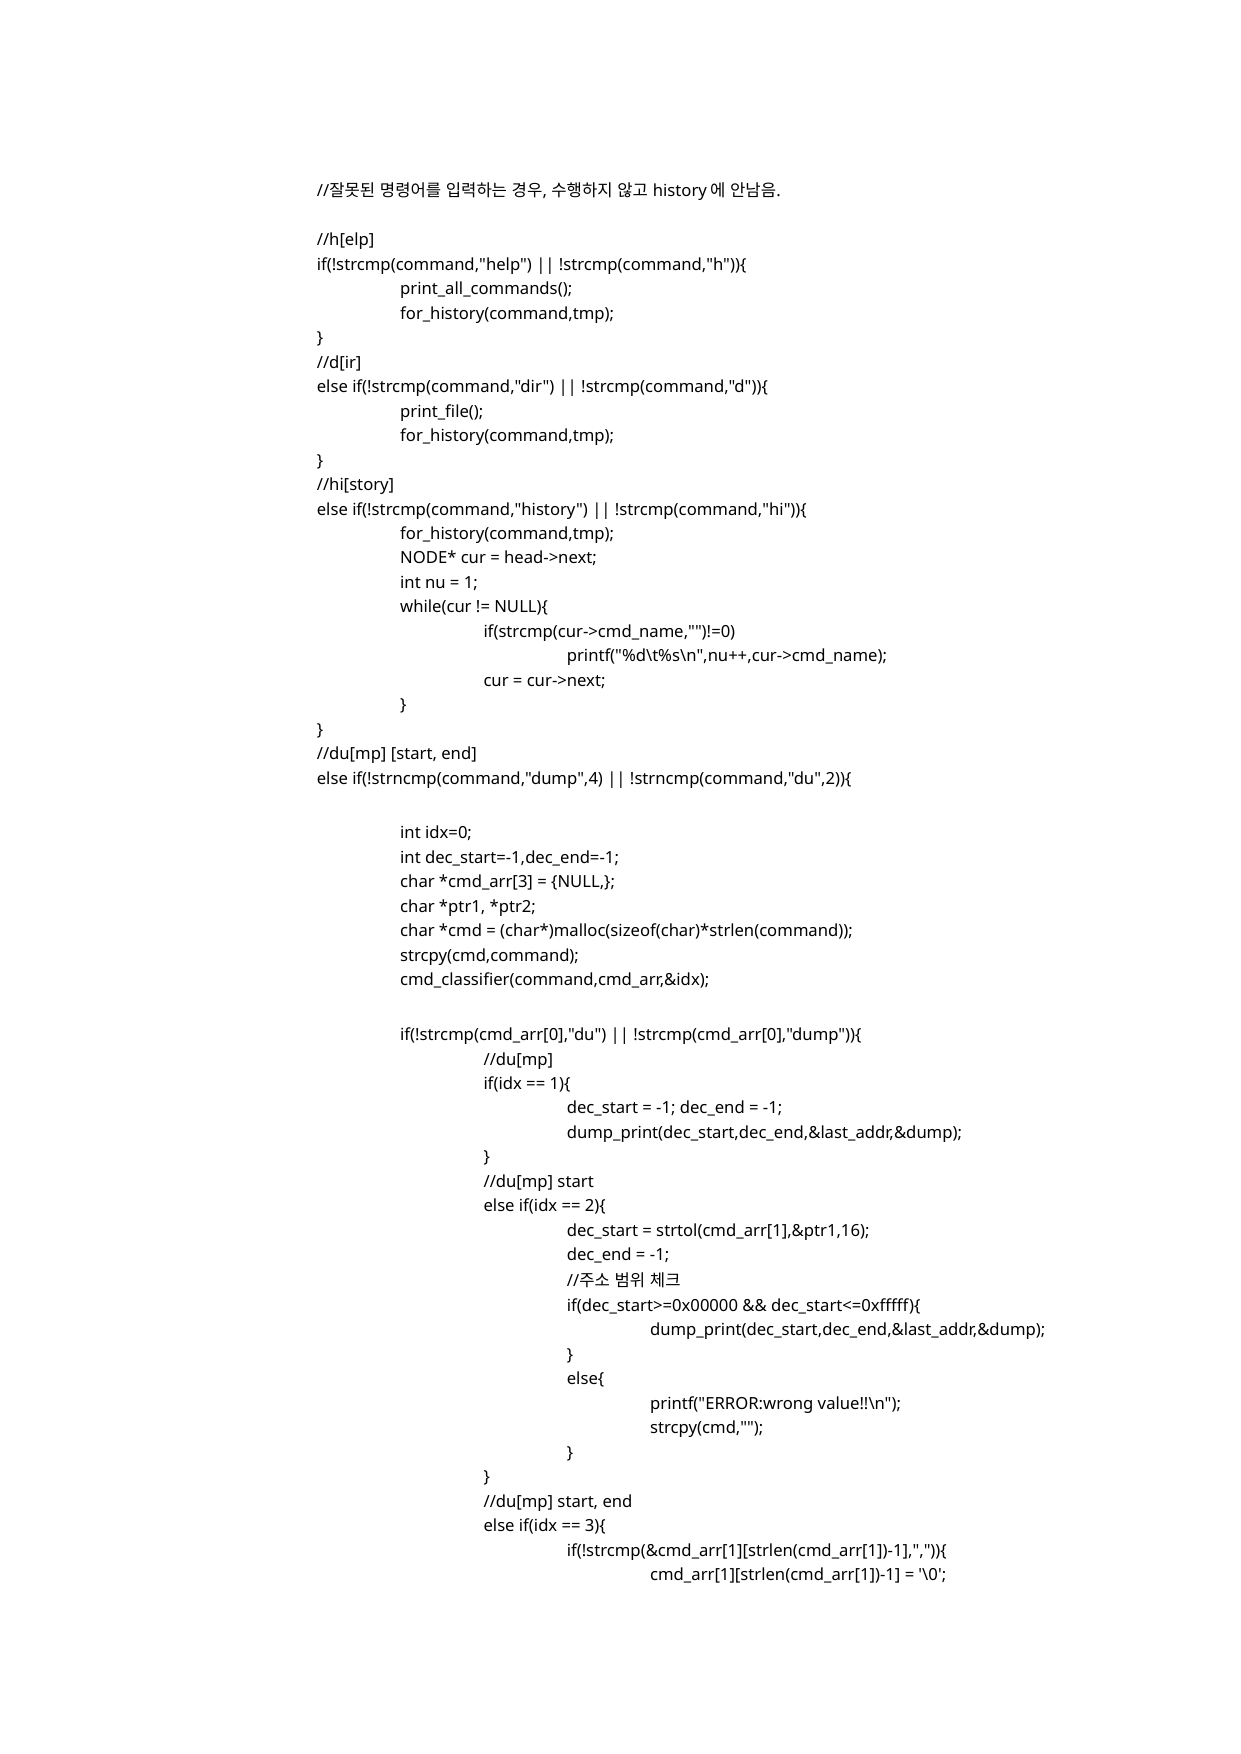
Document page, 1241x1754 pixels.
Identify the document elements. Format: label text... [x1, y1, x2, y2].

text } [215, 448, 1090, 471]
text while(cur != NULL){ [215, 595, 1090, 618]
text //du[mp] start, end [215, 1489, 1090, 1512]
text //d[ir] [215, 350, 1090, 373]
text for_history(command,tmp); [215, 424, 1090, 446]
text else if(idx == 3){ [215, 1514, 1090, 1537]
text cmd_arr[1][strlen(cmd_arr[1])-1] = '\0'; [215, 1563, 1090, 1586]
text print_all_commands(); [215, 277, 1090, 299]
text else if(!strncmp(command,"dump",4) || !strncmp(command,"du",2)){ [215, 766, 1090, 789]
text //주소 범위 체크 [215, 1267, 1090, 1292]
text } [215, 1440, 1090, 1463]
text //du[mp] [215, 1047, 1090, 1070]
text cur = cur->next; [215, 668, 1090, 691]
text else{ [215, 1367, 1090, 1390]
text else if(idx == 2){ [215, 1194, 1090, 1217]
text strcpy(cmd,""); [215, 1416, 1090, 1439]
text int idx=0; [215, 821, 1090, 844]
text dec_start = -1; dec_end = -1; [215, 1096, 1090, 1119]
text dec_start = strtol(cmd_arr[1],&ptr1,16); [215, 1218, 1090, 1241]
text char *cmd_arr[3] = {NULL,}; [215, 870, 1090, 893]
text dump_print(dec_start,dec_end,&last_addr,&dump); [215, 1121, 1090, 1143]
text printf("ERROR:wrong value!!\n"); [215, 1391, 1090, 1414]
text //du[mp] [start, end] [215, 742, 1090, 764]
text dec_end = -1; [215, 1243, 1090, 1266]
text strcpy(cmd,command); [215, 943, 1090, 966]
text int nu = 1; [215, 571, 1090, 593]
text else if(!strcmp(command,"dir") || !strcmp(command,"d")){ [215, 375, 1090, 397]
text for_history(command,tmp); [215, 301, 1090, 324]
text dump_print(dec_start,dec_end,&last_addr,&dump); [215, 1318, 1090, 1341]
text int dec_start=-1,dec_end=-1; [215, 846, 1090, 868]
text //잘못된 명령어를 입력하는 경우, 수행하지 않고 history에 안남음. [215, 177, 1090, 201]
text } [215, 326, 1090, 348]
text if(dec_start>=0x00000 && dec_start<=0xfffff){ [215, 1293, 1090, 1316]
text cmd_classifier(command,cmd_arr,&idx); [215, 968, 1090, 991]
text } [215, 717, 1090, 740]
text if(strcmp(cur->cmd_name,"")!=0) [215, 619, 1090, 642]
text char *cmd = (char*)malloc(sizeof(char)*strlen(command)); [215, 919, 1090, 942]
text } [215, 1465, 1090, 1488]
text char *ptr1, *ptr2; [215, 894, 1090, 917]
text print_file(); [215, 399, 1090, 422]
text if(!strcmp(cmd_arr[0],"du") || !strcmp(cmd_arr[0],"dump")){ [215, 1023, 1090, 1045]
text if(idx == 1){ [215, 1072, 1090, 1094]
text if(!strcmp(command,"help") || !strcmp(command,"h")){ [215, 252, 1090, 275]
text for_history(command,tmp); [215, 522, 1090, 544]
text } [215, 1145, 1090, 1168]
text else if(!strcmp(command,"history") || !strcmp(command,"hi")){ [215, 497, 1090, 520]
text //hi[story] [215, 473, 1090, 495]
text } [215, 693, 1090, 716]
text printf("%d\t%s\n",nu++,cur->cmd_name); [215, 644, 1090, 667]
text NODE* cur = head->next; [215, 546, 1090, 569]
text if(!strcmp(&cmd_arr[1][strlen(cmd_arr[1])-1],",")){ [215, 1538, 1090, 1561]
text //h[elp] [215, 228, 1090, 251]
text //du[mp] start [215, 1169, 1090, 1192]
text } [215, 1342, 1090, 1365]
